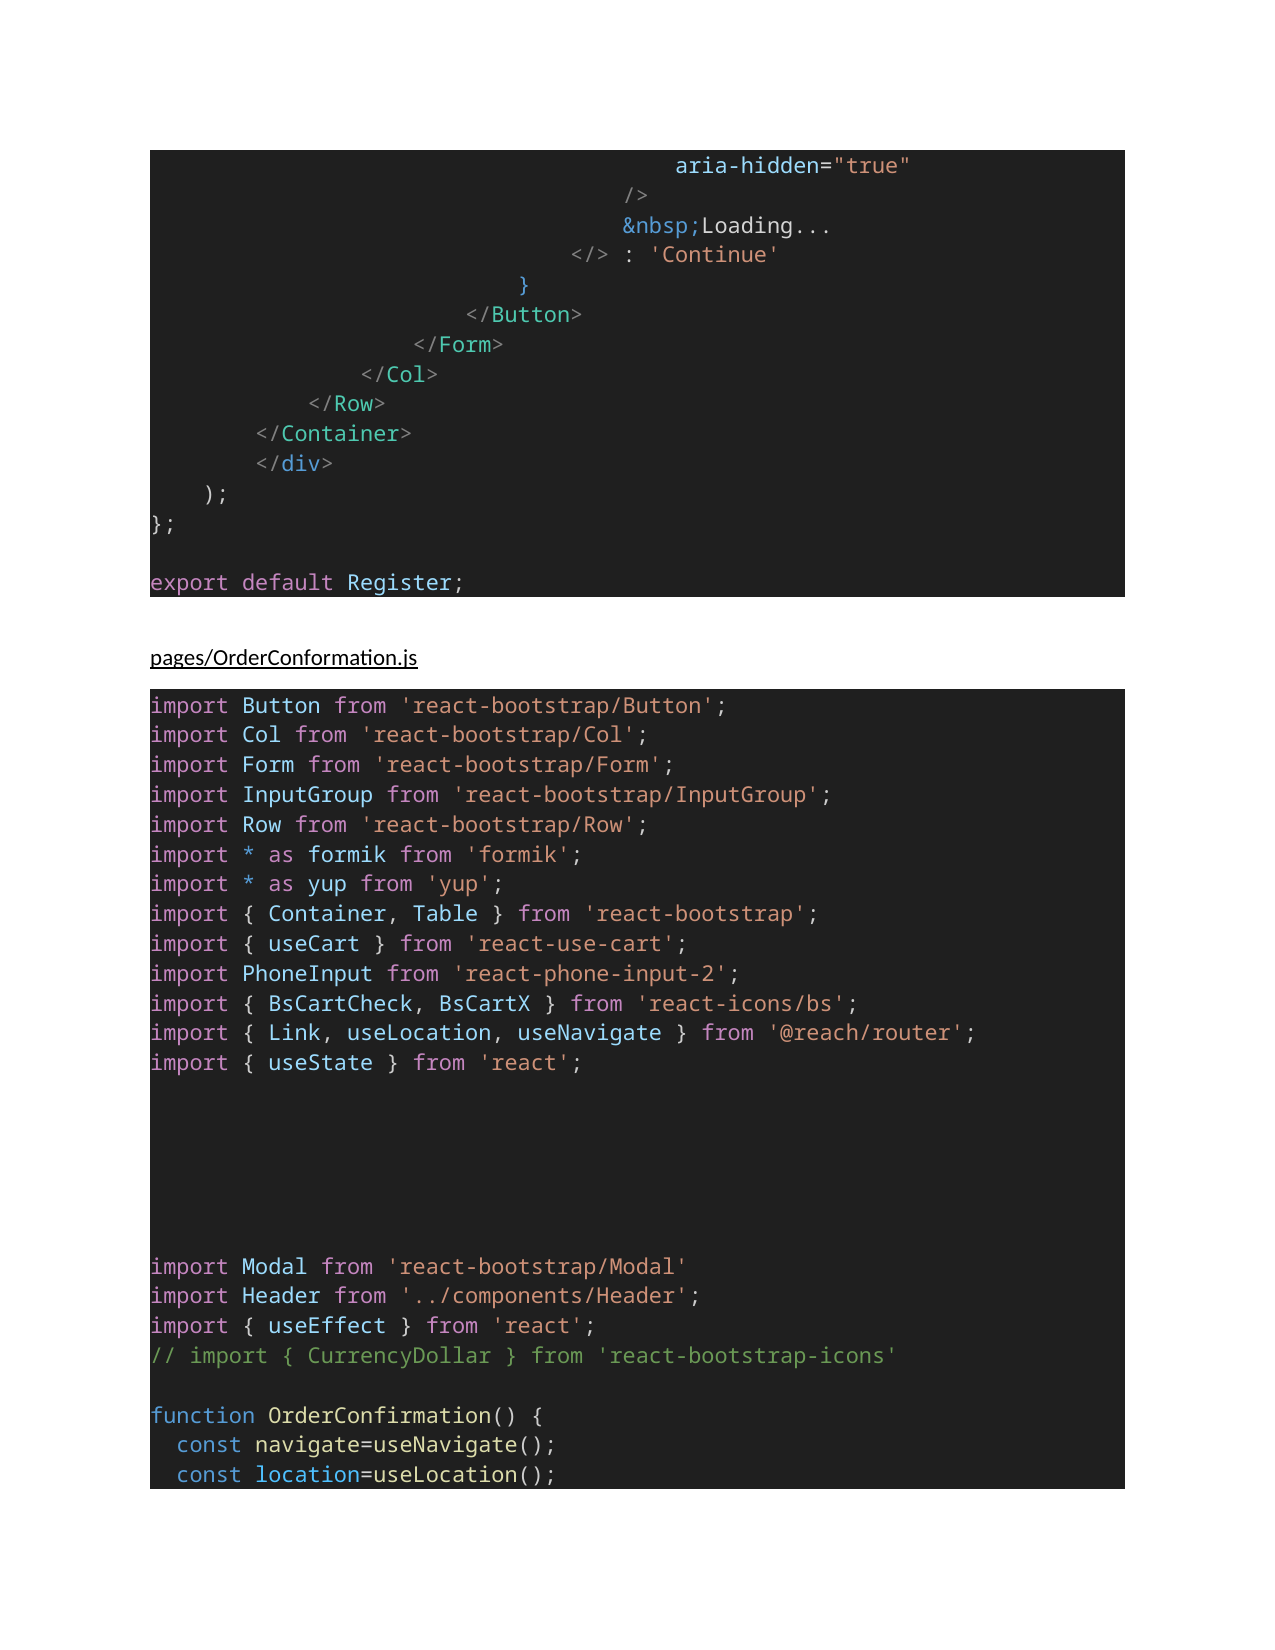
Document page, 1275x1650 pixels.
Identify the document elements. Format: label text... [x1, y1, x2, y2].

text const location=useLocation(); [150, 1459, 1125, 1489]
text } [150, 269, 1125, 299]
text import Row from 'react-bootstrap/Row'; [150, 809, 1125, 838]
text </> : 'Continue' [150, 239, 1125, 269]
text import { Container, Table } from 'react-bootstrap'; [150, 898, 1125, 928]
text import { useEffect } from 'react'; [150, 1310, 1125, 1340]
text import { Link, useLocation, useNavigate } from '@reach/router'; [150, 1017, 1125, 1047]
text import * as yup from 'yup'; [150, 868, 1125, 898]
text </div> [150, 448, 1125, 478]
text }; [150, 507, 1125, 537]
text function OrderConfirmation() { [150, 1400, 1125, 1429]
text import Col from 'react-bootstrap/Col'; [150, 719, 1125, 749]
text import { useCart } from 'react-use-cart'; [150, 928, 1125, 958]
text import PhoneInput from 'react-phone-input-2'; [150, 958, 1125, 987]
text const navigate=useNavigate(); [150, 1429, 1125, 1459]
text // import { CurrencyDollar } from 'react-bootstrap-icons' [150, 1340, 1125, 1370]
text &nbsp;Loading... [150, 209, 1125, 239]
text import * as formik from 'formik'; [150, 838, 1125, 868]
text /> [150, 180, 1125, 209]
text </Container> [150, 418, 1125, 448]
text </Form> [150, 329, 1125, 358]
text import InputGroup from 'react-bootstrap/InputGroup'; [150, 779, 1125, 809]
text ); [150, 478, 1125, 507]
text import Button from 'react-bootstrap/Button'; [150, 689, 1125, 719]
text import { BsCartCheck, BsCartX } from 'react-icons/bs'; [150, 987, 1125, 1017]
text </Button> [150, 299, 1125, 329]
text import { useState } from 'react'; [150, 1047, 1125, 1077]
text </Col> [150, 358, 1125, 388]
text export default Register; [150, 567, 1125, 597]
text aria-hidden="true" [150, 150, 1125, 180]
text import Header from '../components/Header'; [150, 1281, 1125, 1310]
text import Form from 'react-bootstrap/Form'; [150, 749, 1125, 779]
text </Row> [150, 388, 1125, 418]
text pages/OrderConformation.js [150, 643, 1125, 671]
text import Modal from 'react-bootstrap/Modal' [150, 1251, 1125, 1281]
